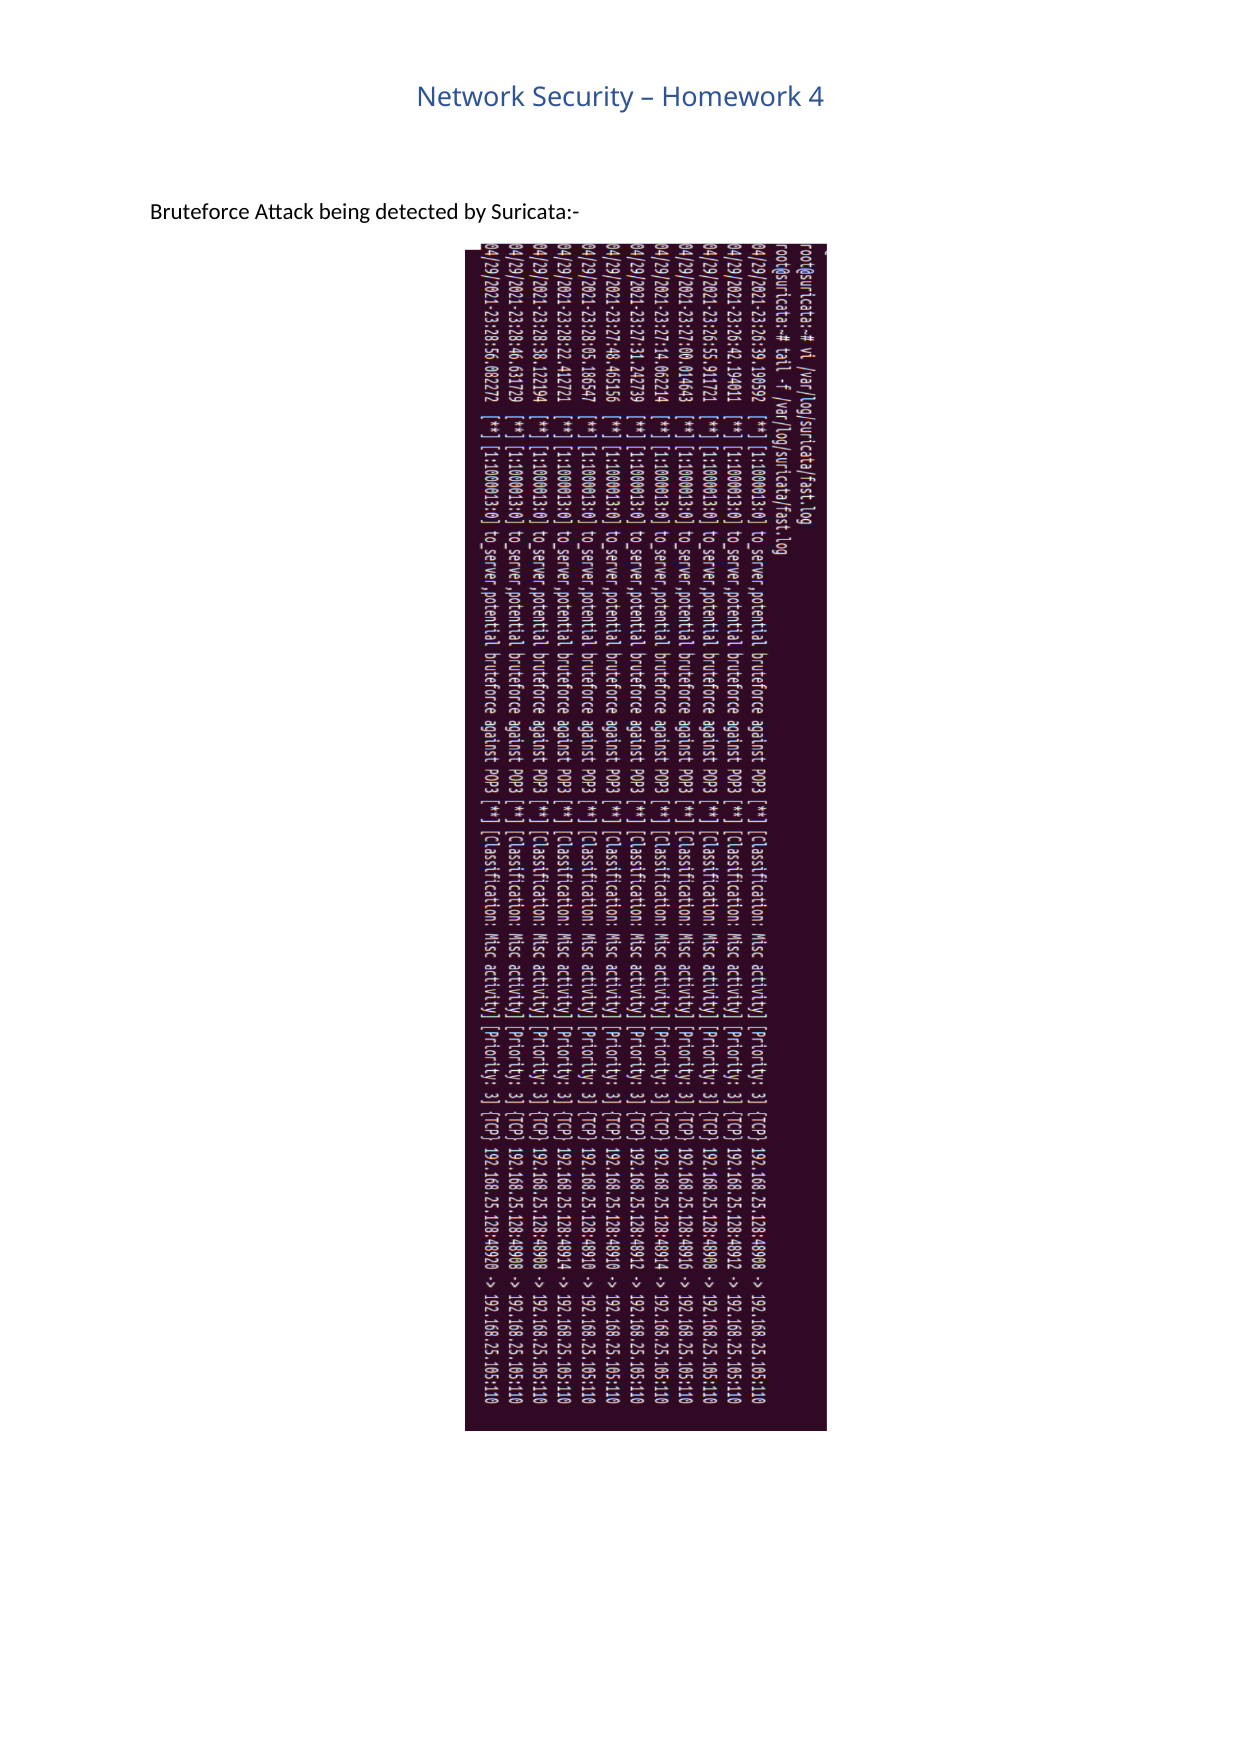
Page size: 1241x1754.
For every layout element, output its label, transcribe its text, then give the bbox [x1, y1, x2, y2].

text Bruteforce Attack being detected by Suricata:- [150, 197, 1090, 225]
picture [465, 245, 826, 1430]
